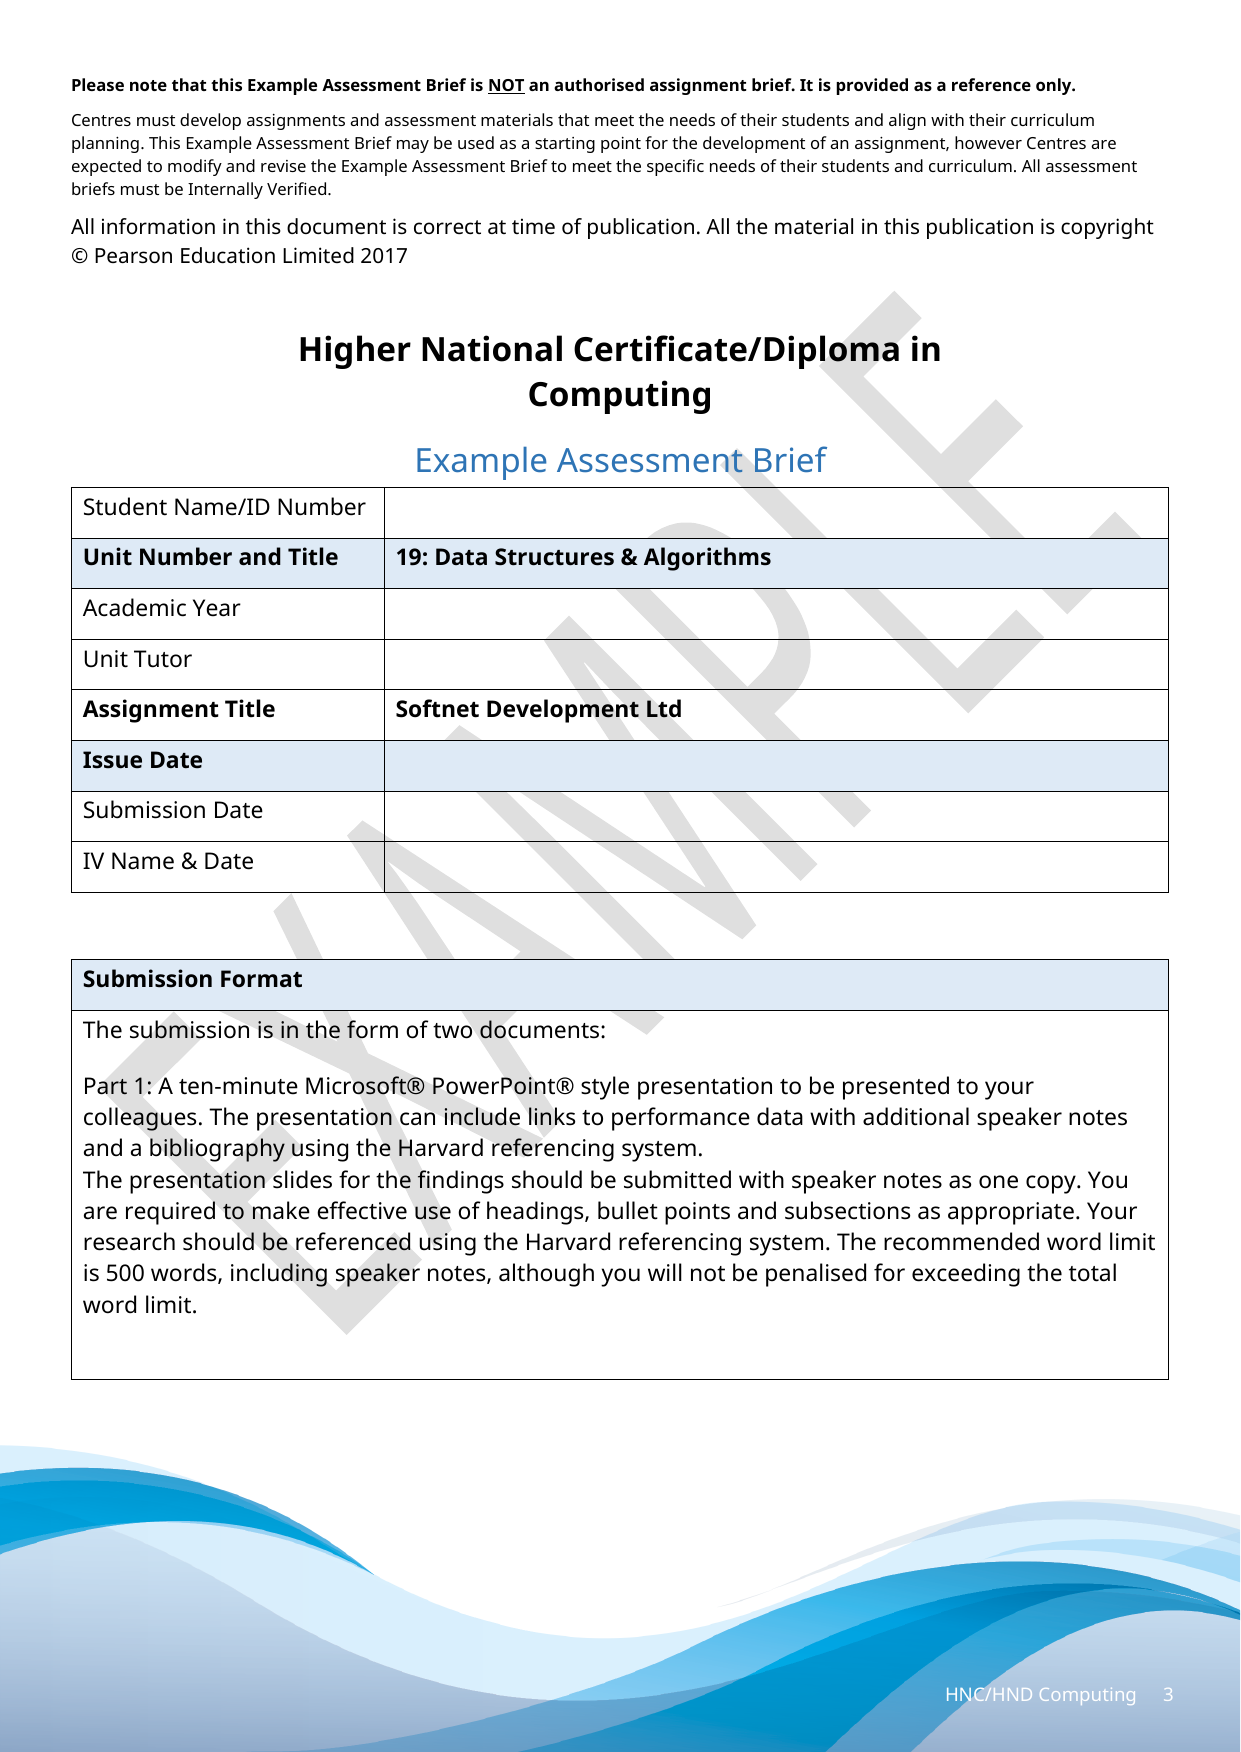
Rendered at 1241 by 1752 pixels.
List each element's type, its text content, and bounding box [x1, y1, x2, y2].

table_cell [385, 792, 1168, 841]
table_cell [385, 589, 1168, 639]
table_header [385, 488, 1168, 537]
table_cell 19: Data Structures & Algorithms [385, 539, 1168, 588]
table_header Student Name/ID Number [72, 488, 384, 537]
title Higher National Certificate/Diploma in [71, 326, 1169, 371]
table_cell [385, 640, 1168, 689]
table_cell Assignment Title [72, 690, 384, 740]
title Computing [71, 371, 1169, 416]
table_cell [385, 741, 1168, 791]
table_cell Academic Year [72, 589, 384, 639]
picture [0, 1425, 1241, 1752]
table_cell Unit Tutor [72, 640, 384, 689]
table_cell IV Name & Date [72, 842, 384, 892]
table_cell Unit Number and Title [72, 539, 384, 588]
text Example Assessment Brief [71, 437, 1169, 483]
table_cell Submission Date [72, 792, 384, 841]
table_header Submission Format [72, 960, 1168, 1010]
table_cell Softnet Development Ltd [385, 690, 1168, 740]
table_cell [385, 842, 1168, 892]
table_cell Issue Date [72, 741, 384, 791]
